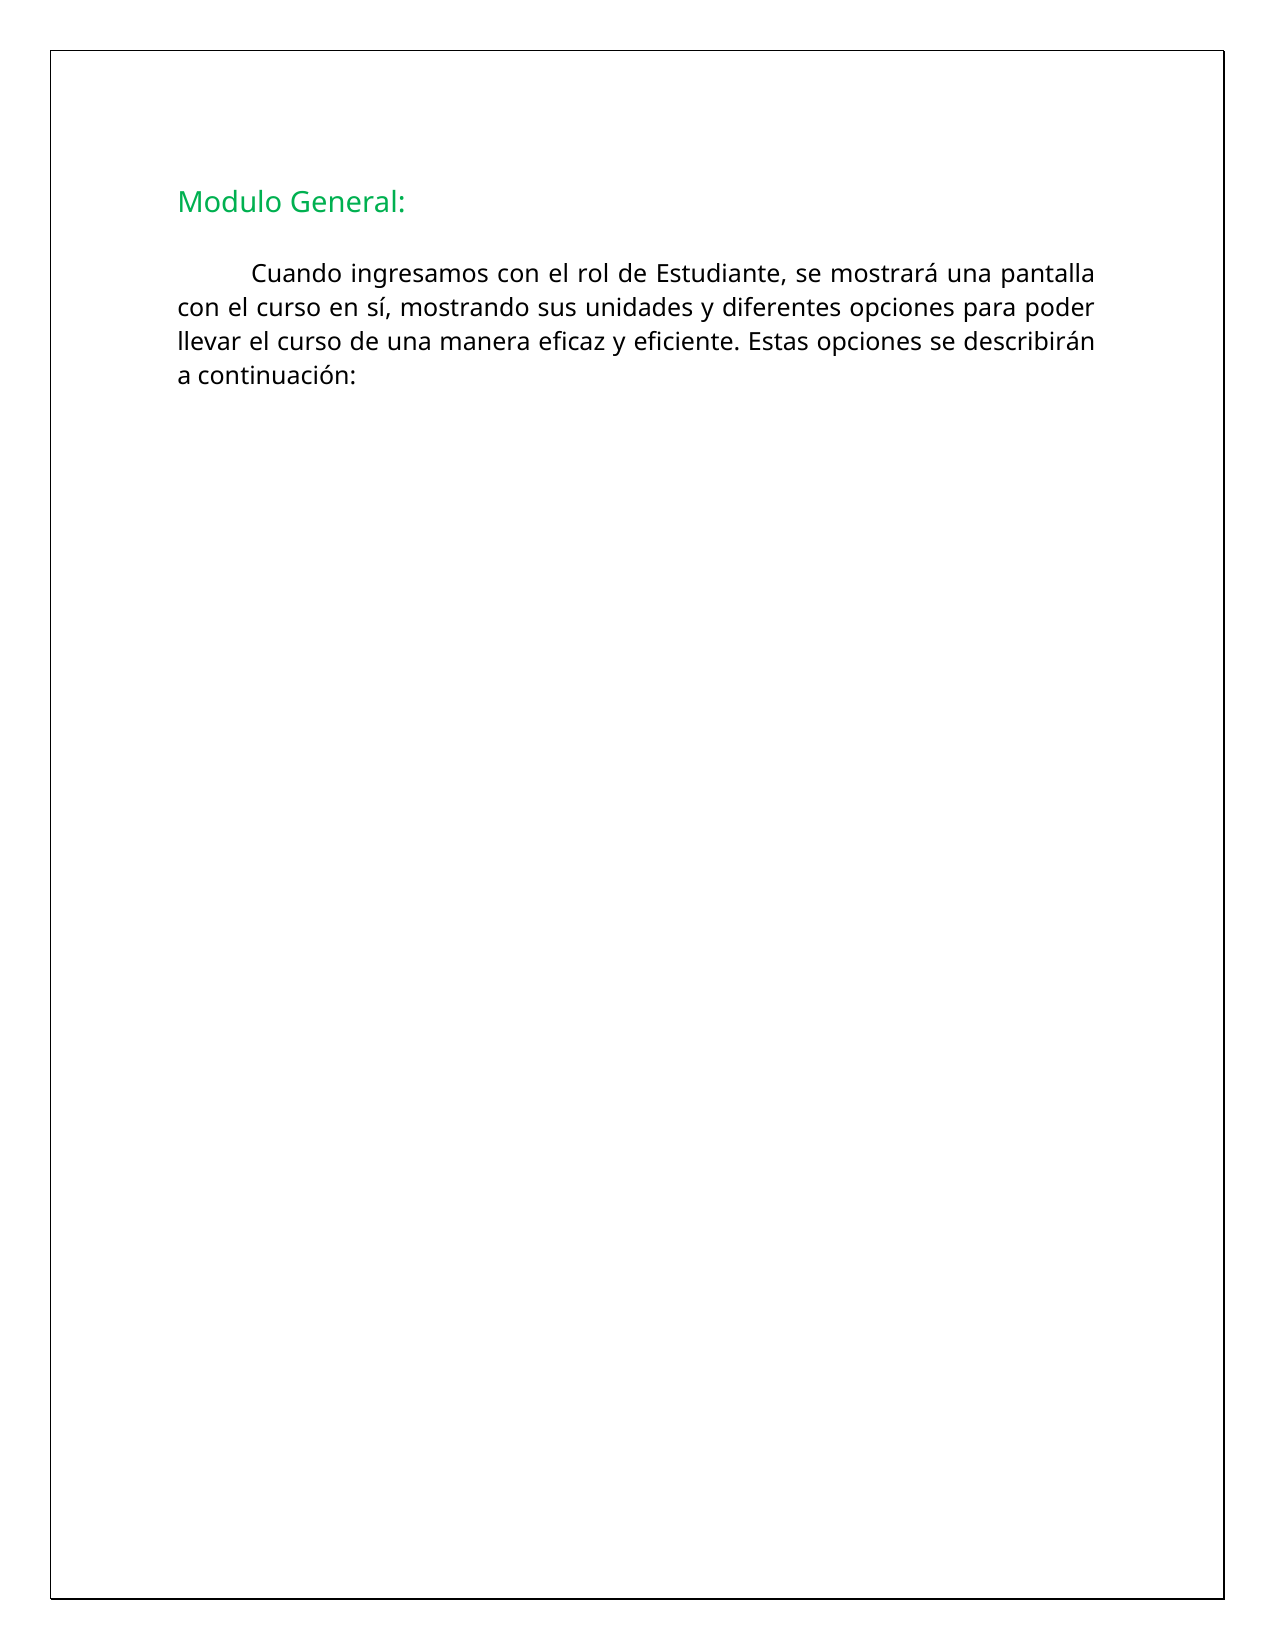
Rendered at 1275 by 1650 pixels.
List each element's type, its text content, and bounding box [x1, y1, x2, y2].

text Cuando ingresamos con el rol de Estudiante, se mostrará una pantalla con el curso en sí, mostrando sus unidades y diferentes opciones para poder llevar el curso de una manera eficaz y eficiente. Estas opciones se describirán a continuación: [177, 255, 1097, 392]
text Modulo General: [177, 182, 1097, 221]
